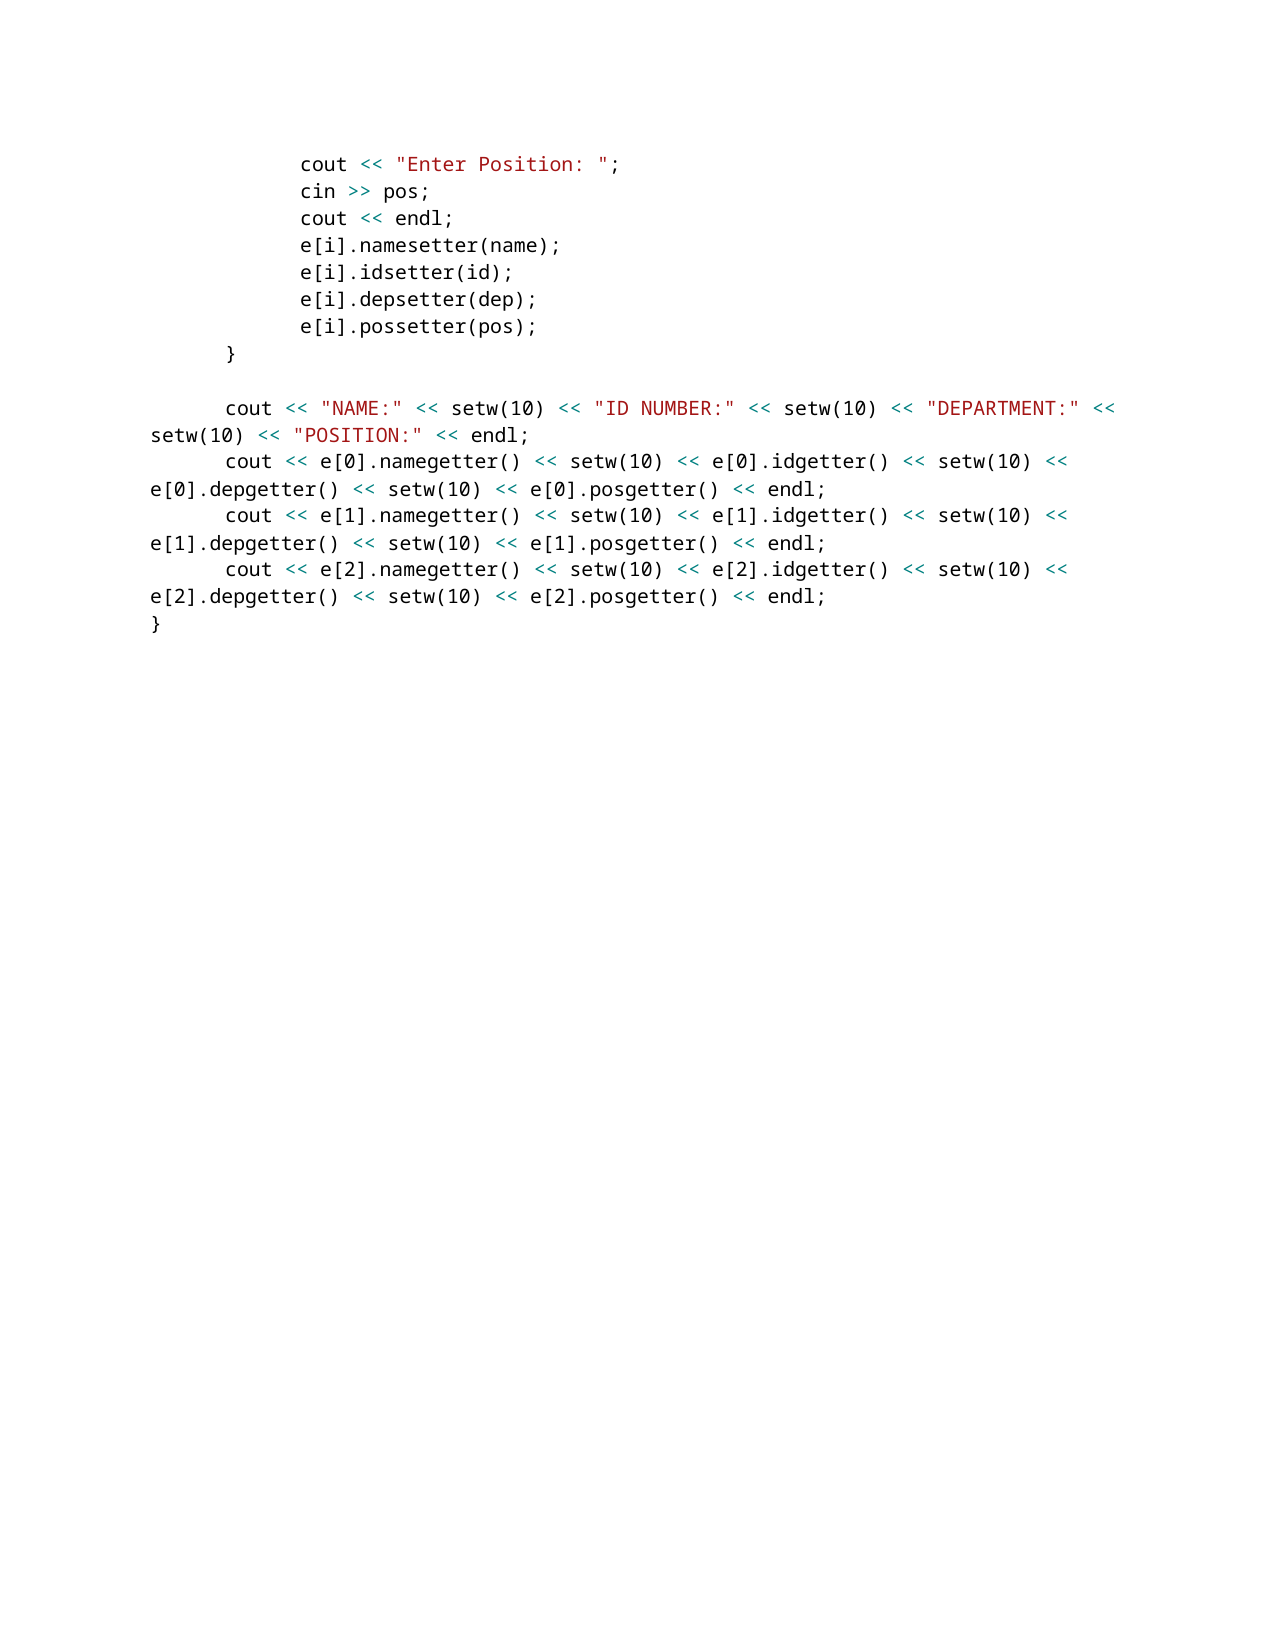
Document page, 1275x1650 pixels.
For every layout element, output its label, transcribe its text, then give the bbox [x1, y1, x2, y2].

text e[i].depsetter(dep); [150, 285, 1125, 312]
text e[i].idsetter(id); [150, 258, 1125, 285]
text cout << "Enter Position: "; [150, 150, 1125, 177]
text cout << endl; [150, 204, 1125, 231]
text } [150, 610, 1125, 637]
text cout << e[1].namegetter() << setw(10) << e[1].idgetter() << setw(10) << e[1].depgetter() << setw(10) << e[1].posgetter() << endl; [150, 502, 1125, 556]
text e[i].possetter(pos); [150, 312, 1125, 339]
text cout << e[0].namegetter() << setw(10) << e[0].idgetter() << setw(10) << e[0].depgetter() << setw(10) << e[0].posgetter() << endl; [150, 448, 1125, 502]
text cout << "NAME:" << setw(10) << "ID NUMBER:" << setw(10) << "DEPARTMENT:" << setw(10) << "POSITION:" << endl; [150, 394, 1125, 448]
text } [150, 339, 1125, 366]
text cout << e[2].namegetter() << setw(10) << e[2].idgetter() << setw(10) << e[2].depgetter() << setw(10) << e[2].posgetter() << endl; [150, 556, 1125, 610]
text cin >> pos; [150, 177, 1125, 204]
text e[i].namesetter(name); [150, 231, 1125, 258]
